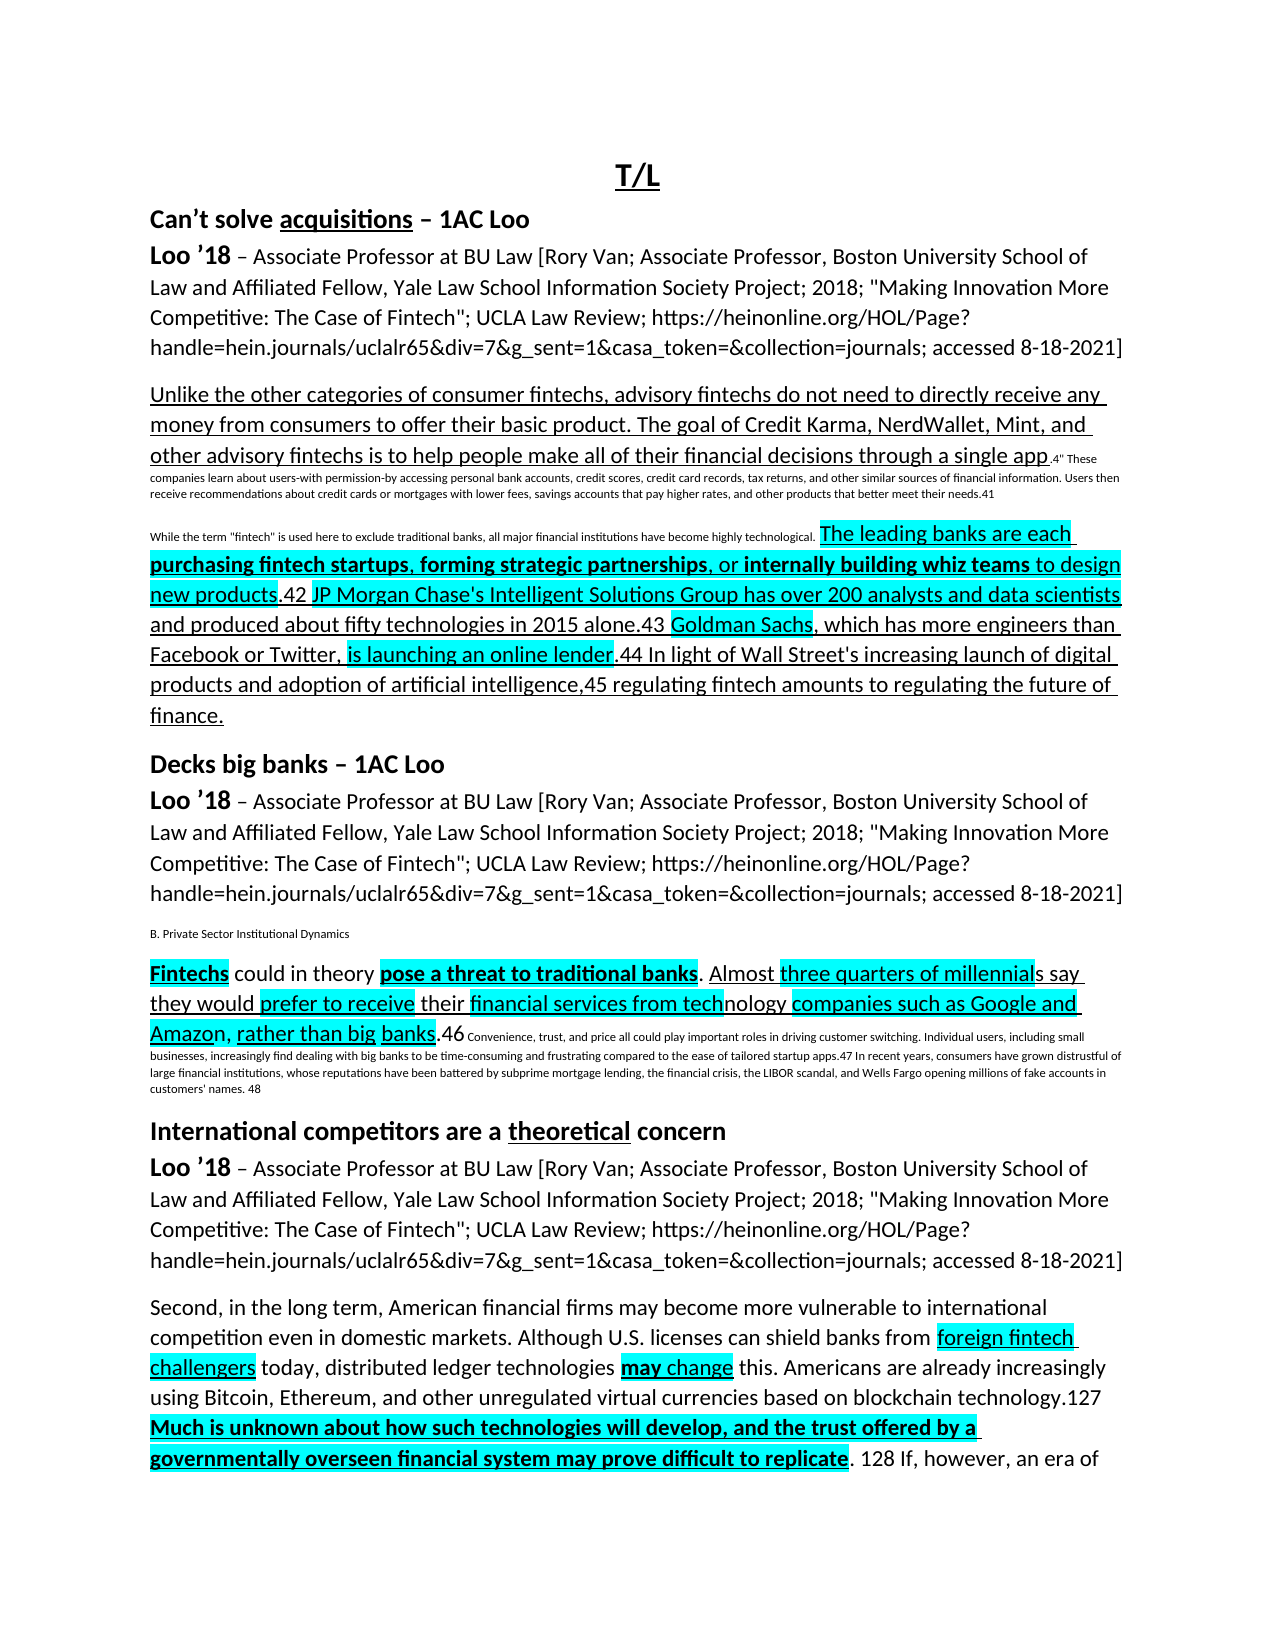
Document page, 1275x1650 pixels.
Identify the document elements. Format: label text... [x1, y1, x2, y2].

text Loo ’18 – Associate Professor at BU Law [Rory Van; Associate Professor, Boston University School of Law and Affiliated Fellow, Yale Law School Information Society Project; 2018; "Making Innovation More Competitive: The Case of Fintech"; UCLA Law Review; https://heinonline.org/HOL/Page?handle=hein.journals/uclalr65&div=7&g_sent=1&casa_token=&collection=journals; accessed 8-18-2021] [150, 783, 1125, 907]
text While the term "fintech" is used here to exclude traditional banks, all major financial institutions have become highly technological. The leading banks are each purchasing fintech startups, forming strategic partnerships, or internally building whiz teams to design new products.42 JP Morgan Chase's Intelligent Solutions Group has over 200 analysts and data scientists and produced about fifty technologies in 2015 alone.43 Goldman Sachs, which has more engineers than Facebook or Twitter, is launching an online lender.44 In light of Wall Street's increasing launch of digital products and adoption of artificial intelligence,45 regulating fintech amounts to regulating the future of finance. [150, 519, 1125, 729]
subtitle Can’t solve acquisitions – 1AC Loo [150, 202, 1125, 235]
subtitle Decks big banks – 1AC Loo [150, 748, 1125, 781]
subtitle International competitors are a theoretical concern [150, 1114, 1125, 1148]
text Unlike the other categories of consumer fintechs, advisory fintechs do not need to directly receive any money from consumers to offer their basic product. The goal of Credit Karma, NerdWallet, Mint, and other advisory fintechs is to help people make all of their financial decisions through a single app.4" These companies learn about users-with permission-by accessing personal bank accounts, credit scores, credit card records, tax returns, and other similar sources of financial information. Users then receive recommendations about credit cards or mortgages with lower fees, savings accounts that pay higher rates, and other products that better meet their needs.41 [150, 380, 1125, 502]
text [150, 1293, 1125, 1472]
text Loo ’18 – Associate Professor at BU Law [Rory Van; Associate Professor, Boston University School of Law and Affiliated Fellow, Yale Law School Information Society Project; 2018; "Making Innovation More Competitive: The Case of Fintech"; UCLA Law Review; https://heinonline.org/HOL/Page?handle=hein.journals/uclalr65&div=7&g_sent=1&casa_token=&collection=journals; accessed 8-18-2021] [150, 1150, 1125, 1274]
text B. Private Sector Institutional Dynamics [150, 926, 1125, 941]
text Loo ’18 – Associate Professor at BU Law [Rory Van; Associate Professor, Boston University School of Law and Affiliated Fellow, Yale Law School Information Society Project; 2018; "Making Innovation More Competitive: The Case of Fintech"; UCLA Law Review; https://heinonline.org/HOL/Page?handle=hein.journals/uclalr65&div=7&g_sent=1&casa_token=&collection=journals; accessed 8-18-2021] [150, 238, 1125, 362]
subtitle T/L [150, 154, 1125, 195]
text Fintechs could in theory pose a threat to traditional banks. Almost three quarters of millennials say they would prefer to receive their financial services from technology companies such as Google and Amazon, rather than big banks.46 Convenience, trust, and price all could play important roles in driving customer switching. Individual users, including small businesses, increasingly find dealing with big banks to be time-consuming and frustrating compared to the ease of tailored startup apps.47 In recent years, consumers have grown distrustful of large financial institutions, whose reputations have been battered by subprime mortgage lending, the financial crisis, the LIBOR scandal, and Wells Fargo opening millions of fake accounts in customers' names. 48 [150, 959, 1125, 1097]
